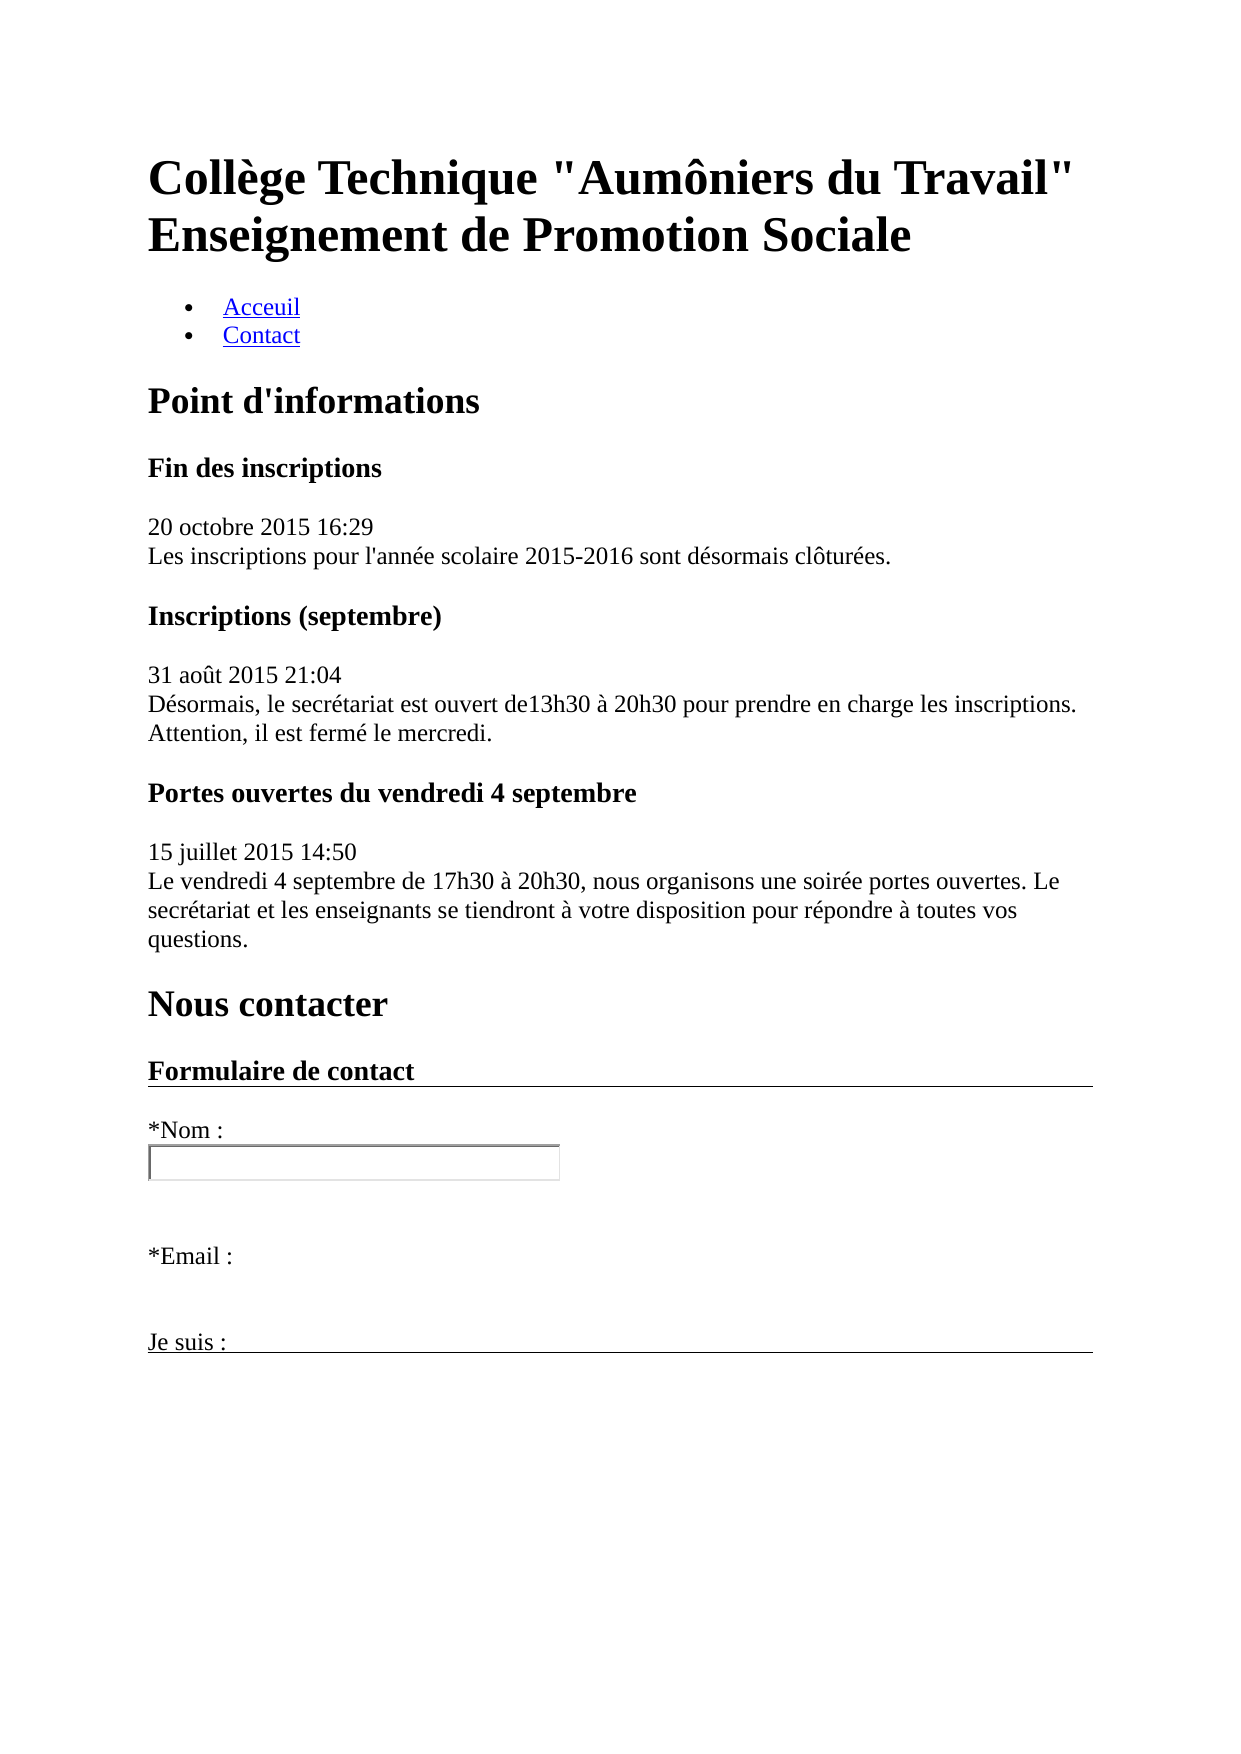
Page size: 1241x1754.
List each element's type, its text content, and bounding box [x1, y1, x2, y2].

text Fin des inscriptions [148, 451, 1093, 483]
text *Email : [148, 1241, 1093, 1297]
text 20 octobre 2015 16:29 Les inscriptions pour l'année scolaire 2015-2016 sont désormais clôturées. [148, 512, 1093, 570]
text 31 août 2015 21:04 Désormais, le secrétariat est ouvert de13h30 à 20h30 pour prendre en charge les inscriptions. Attention, il est fermé le mercredi. [148, 661, 1093, 747]
text Collège Technique "Aumôniers du Travail" Enseignement de Promotion Sociale [148, 148, 1093, 263]
text Portes ouvertes du vendredi 4 septembre [148, 776, 1093, 808]
text Je suis : [148, 1327, 1093, 1352]
text Point d'informations [148, 378, 1093, 422]
text Formulaire de contact [148, 1054, 1093, 1086]
list Contact [185, 321, 1093, 349]
list Acceuil [185, 292, 1093, 321]
text 15 juillet 2015 14:50 Le vendredi 4 septembre de 17h30 à 20h30, nous organisons une soirée portes ouvertes. Le secrétariat et les enseignants se tiendront à votre disposition pour répondre à toutes vos questions. [148, 837, 1093, 952]
text *Nom : [148, 1116, 1093, 1212]
text Inscriptions (septembre) [148, 599, 1093, 631]
text Nous contacter [148, 982, 1093, 1025]
